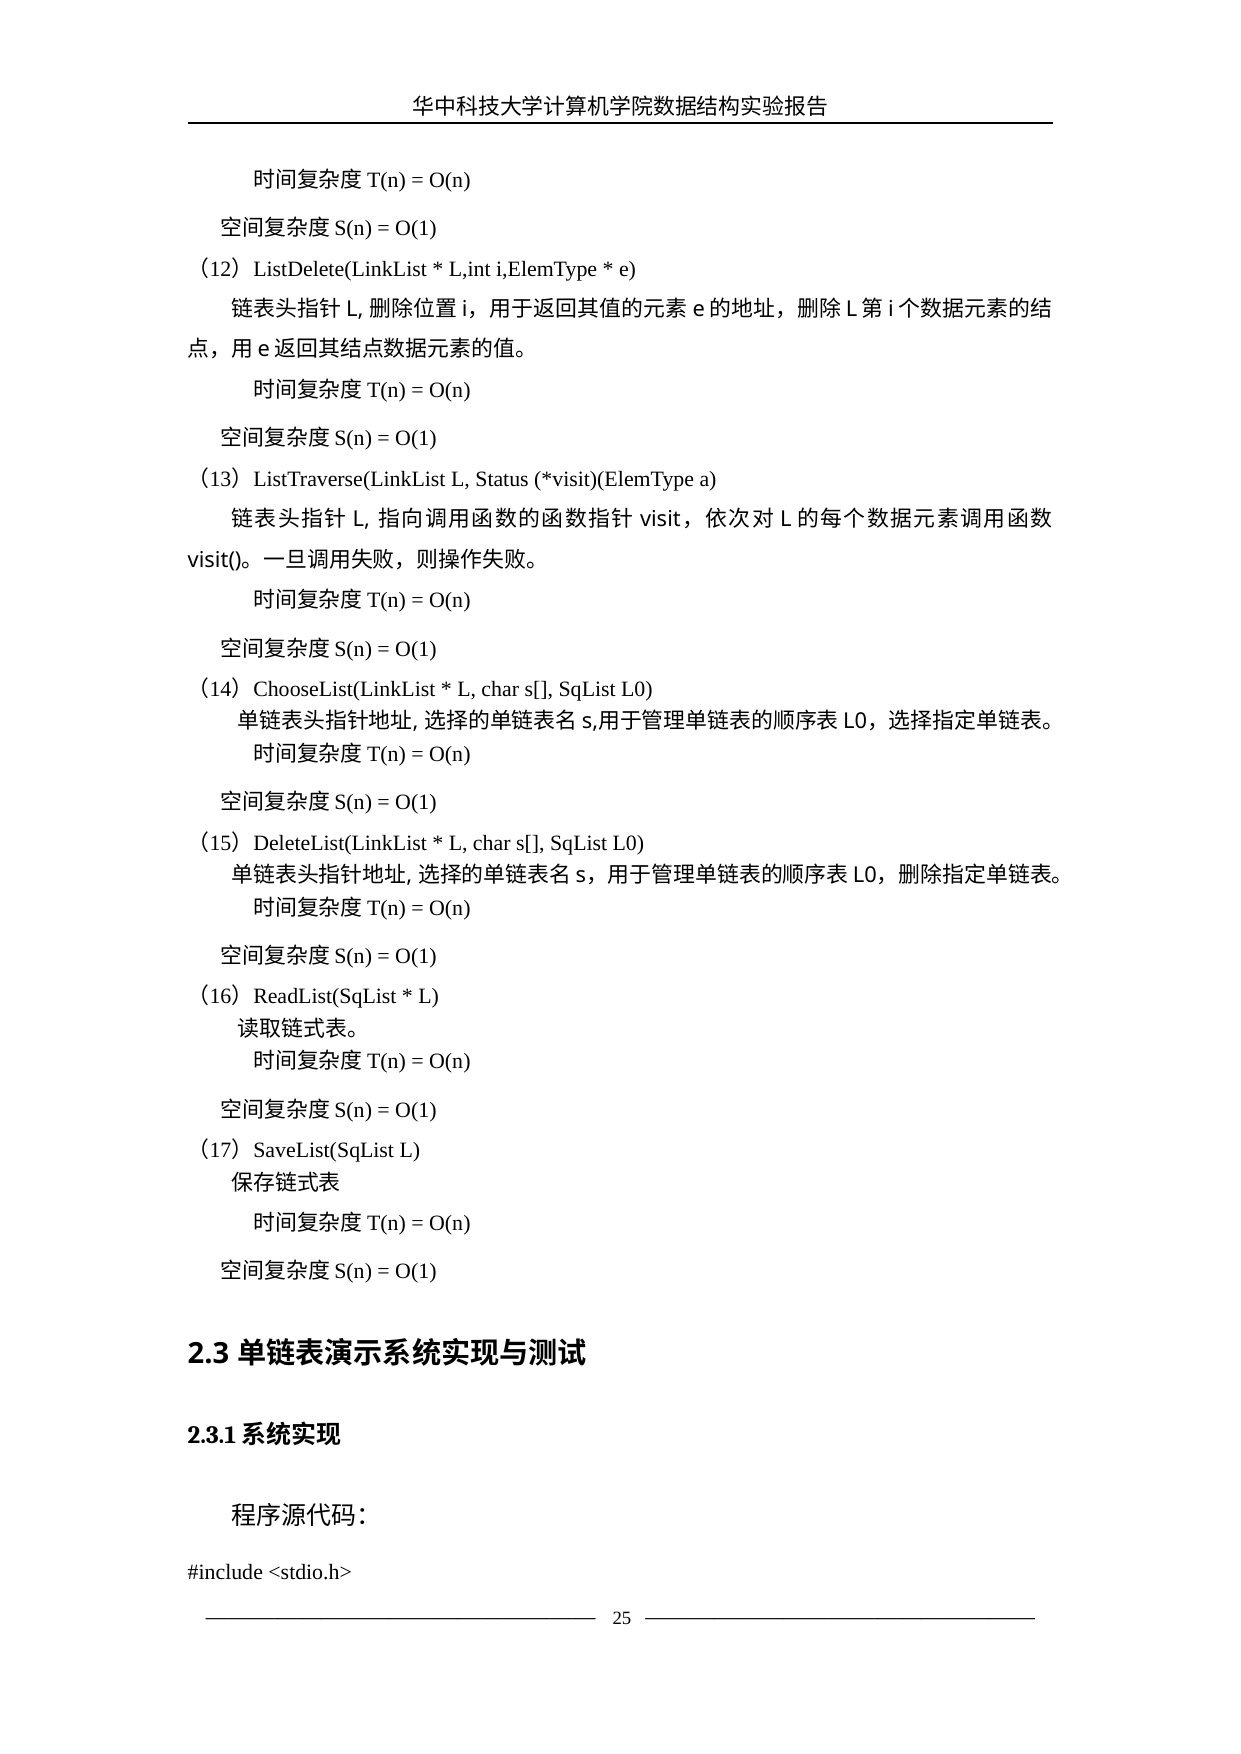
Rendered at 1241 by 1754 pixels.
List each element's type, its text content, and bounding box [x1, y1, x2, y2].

text （17）SaveList(SqList L) [187, 1132, 1053, 1164]
text 空间复杂度S(n) = O(1) [187, 1253, 1053, 1286]
text 保存链式表 [187, 1164, 1053, 1197]
text 时间复杂度T(n) = O(n) [187, 372, 1053, 404]
text 时间复杂度T(n) = O(n) [187, 582, 1053, 614]
text 时间复杂度T(n) = O(n) [187, 1043, 1053, 1076]
text 空间复杂度S(n) = O(1) [187, 1091, 1053, 1124]
text 读取链式表。 [187, 1011, 1053, 1043]
text （14）ChooseList(LinkList * L, char s[], SqList L0) [187, 671, 1053, 703]
text （15）DeleteList(LinkList * L, char s[], SqList L0) [187, 824, 1053, 857]
text 空间复杂度S(n) = O(1) [187, 420, 1053, 452]
text 空间复杂度S(n) = O(1) [187, 784, 1053, 816]
text 单链表头指针地址, 选择的单链表名s,用于管理单链表的顺序表L0，选择指定单链表。 [187, 703, 1053, 736]
text （16）ReadList(SqList * L) [187, 978, 1053, 1011]
text 链表头指针L, 删除位置i，用于返回其值的元素e的地址，删除L第i个数据元素的结点，用e返回其结点数据元素的值。 [187, 291, 1053, 364]
text 链表头指针L, 指向调用函数的函数指针visit，依次对L的每个数据元素调用函数visit()。一旦调用失败，则操作失败。 [187, 501, 1053, 574]
text （12）ListDelete(LinkList * L,int i,ElemType * e) [187, 250, 1053, 283]
text 时间复杂度T(n) = O(n) [187, 889, 1053, 922]
text 程序源代码： [187, 1481, 1053, 1546]
text 2.3 单链表演示系统实现与测试 [187, 1318, 1053, 1383]
text 2.3.1 系统实现 [187, 1400, 1053, 1465]
text 单链表头指针地址, 选择的单链表名s，用于管理单链表的顺序表L0，删除指定单链表。 [187, 857, 1053, 889]
text #include <stdio.h> [187, 1555, 1053, 1587]
text 空间复杂度S(n) = O(1) [187, 210, 1053, 242]
text 空间复杂度S(n) = O(1) [187, 630, 1053, 663]
text 时间复杂度T(n) = O(n) [187, 161, 1053, 194]
text 时间复杂度T(n) = O(n) [187, 736, 1053, 768]
text 空间复杂度S(n) = O(1) [187, 938, 1053, 970]
text 时间复杂度T(n) = O(n) [187, 1205, 1053, 1237]
text （13）ListTraverse(LinkList L, Status (*visit)(ElemType a) [187, 460, 1053, 493]
